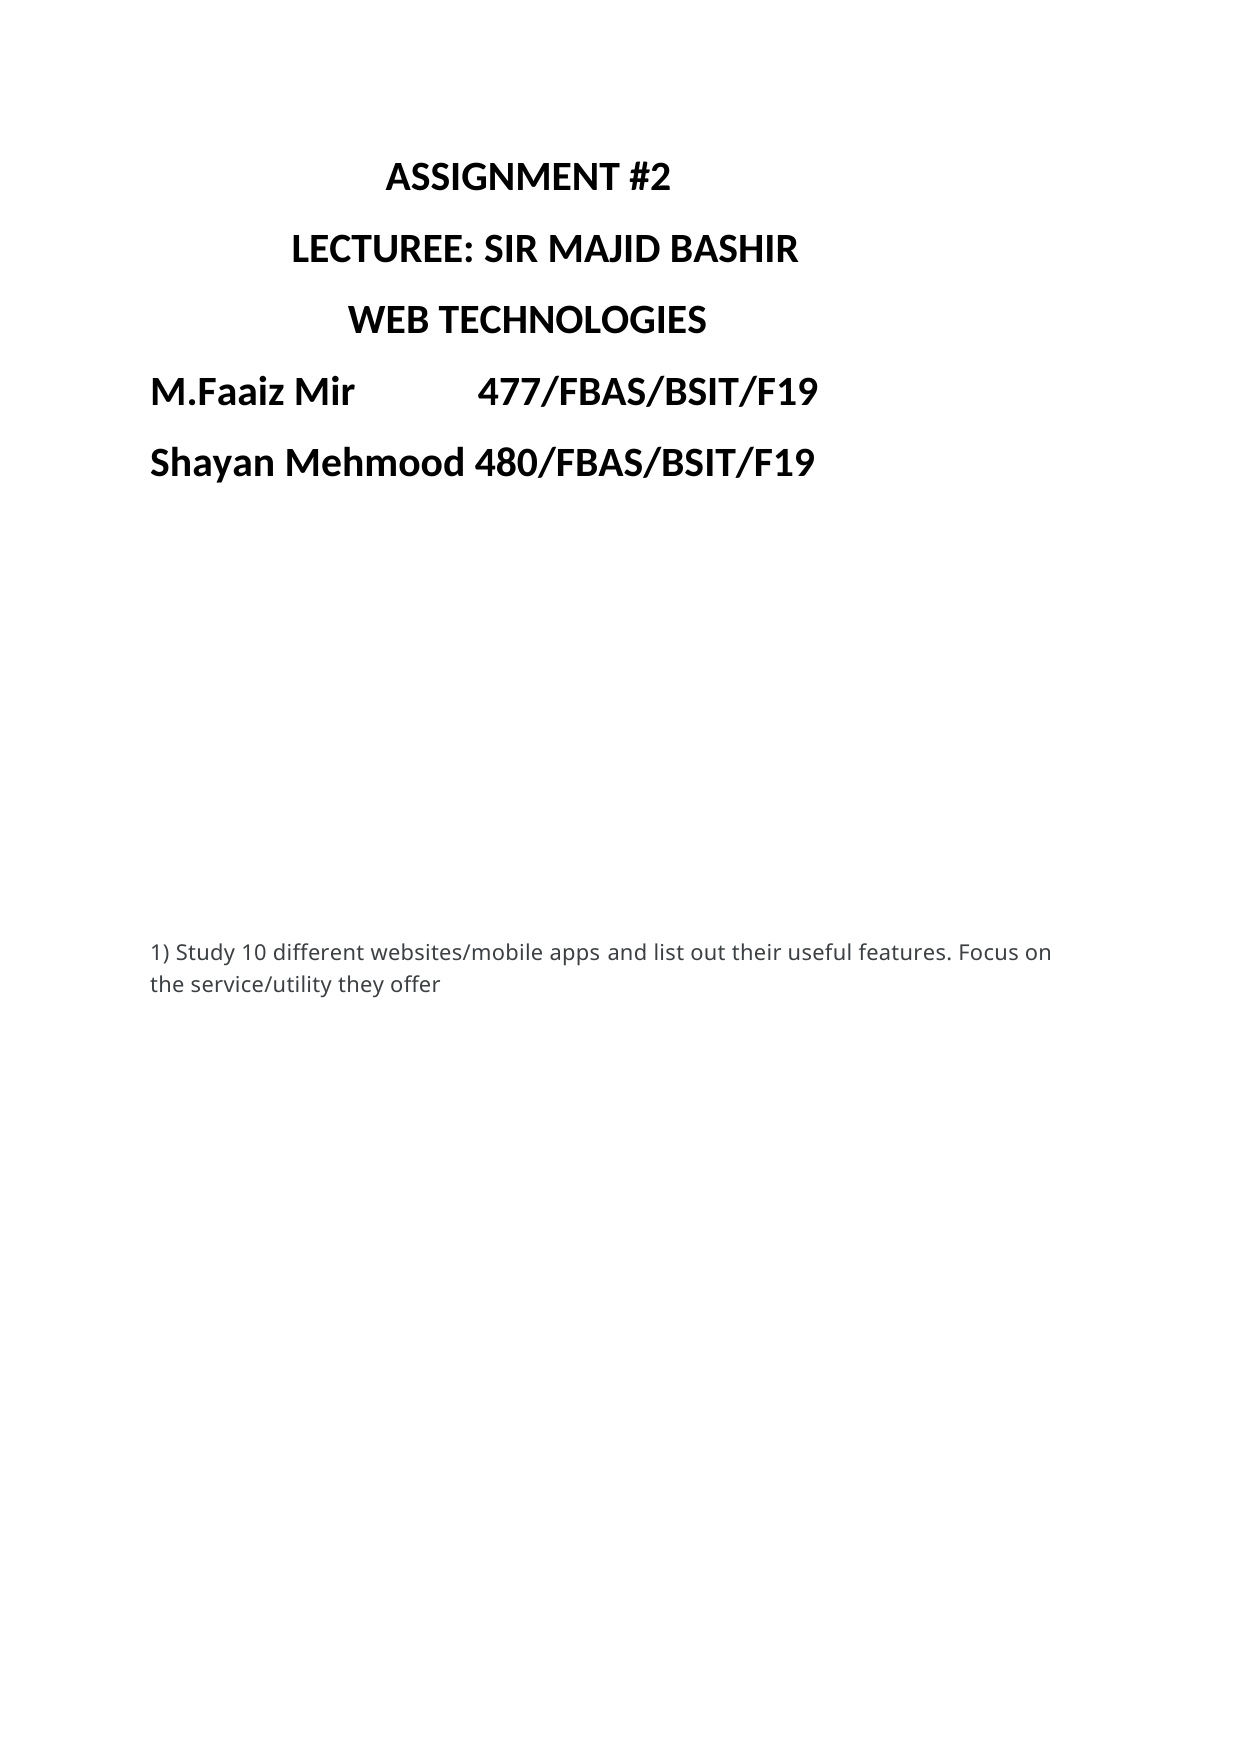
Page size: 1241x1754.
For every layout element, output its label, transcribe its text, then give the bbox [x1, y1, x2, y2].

text LECTUREE: SIR MAJID BASHIR [150, 222, 1090, 272]
text Shayan Mehmood 480/FBAS/BSIT/F19 [150, 436, 1090, 487]
text M.Faaiz Mir 477/FBAS/BSIT/F19 [150, 365, 1090, 416]
text ASSIGNMENT #2 [150, 150, 1090, 201]
text 1) Study 10 different websites/mobile apps and list out their useful features. Focus on the service/utility they offer [150, 937, 1090, 999]
text WEB TECHNOLOGIES [150, 293, 1090, 344]
